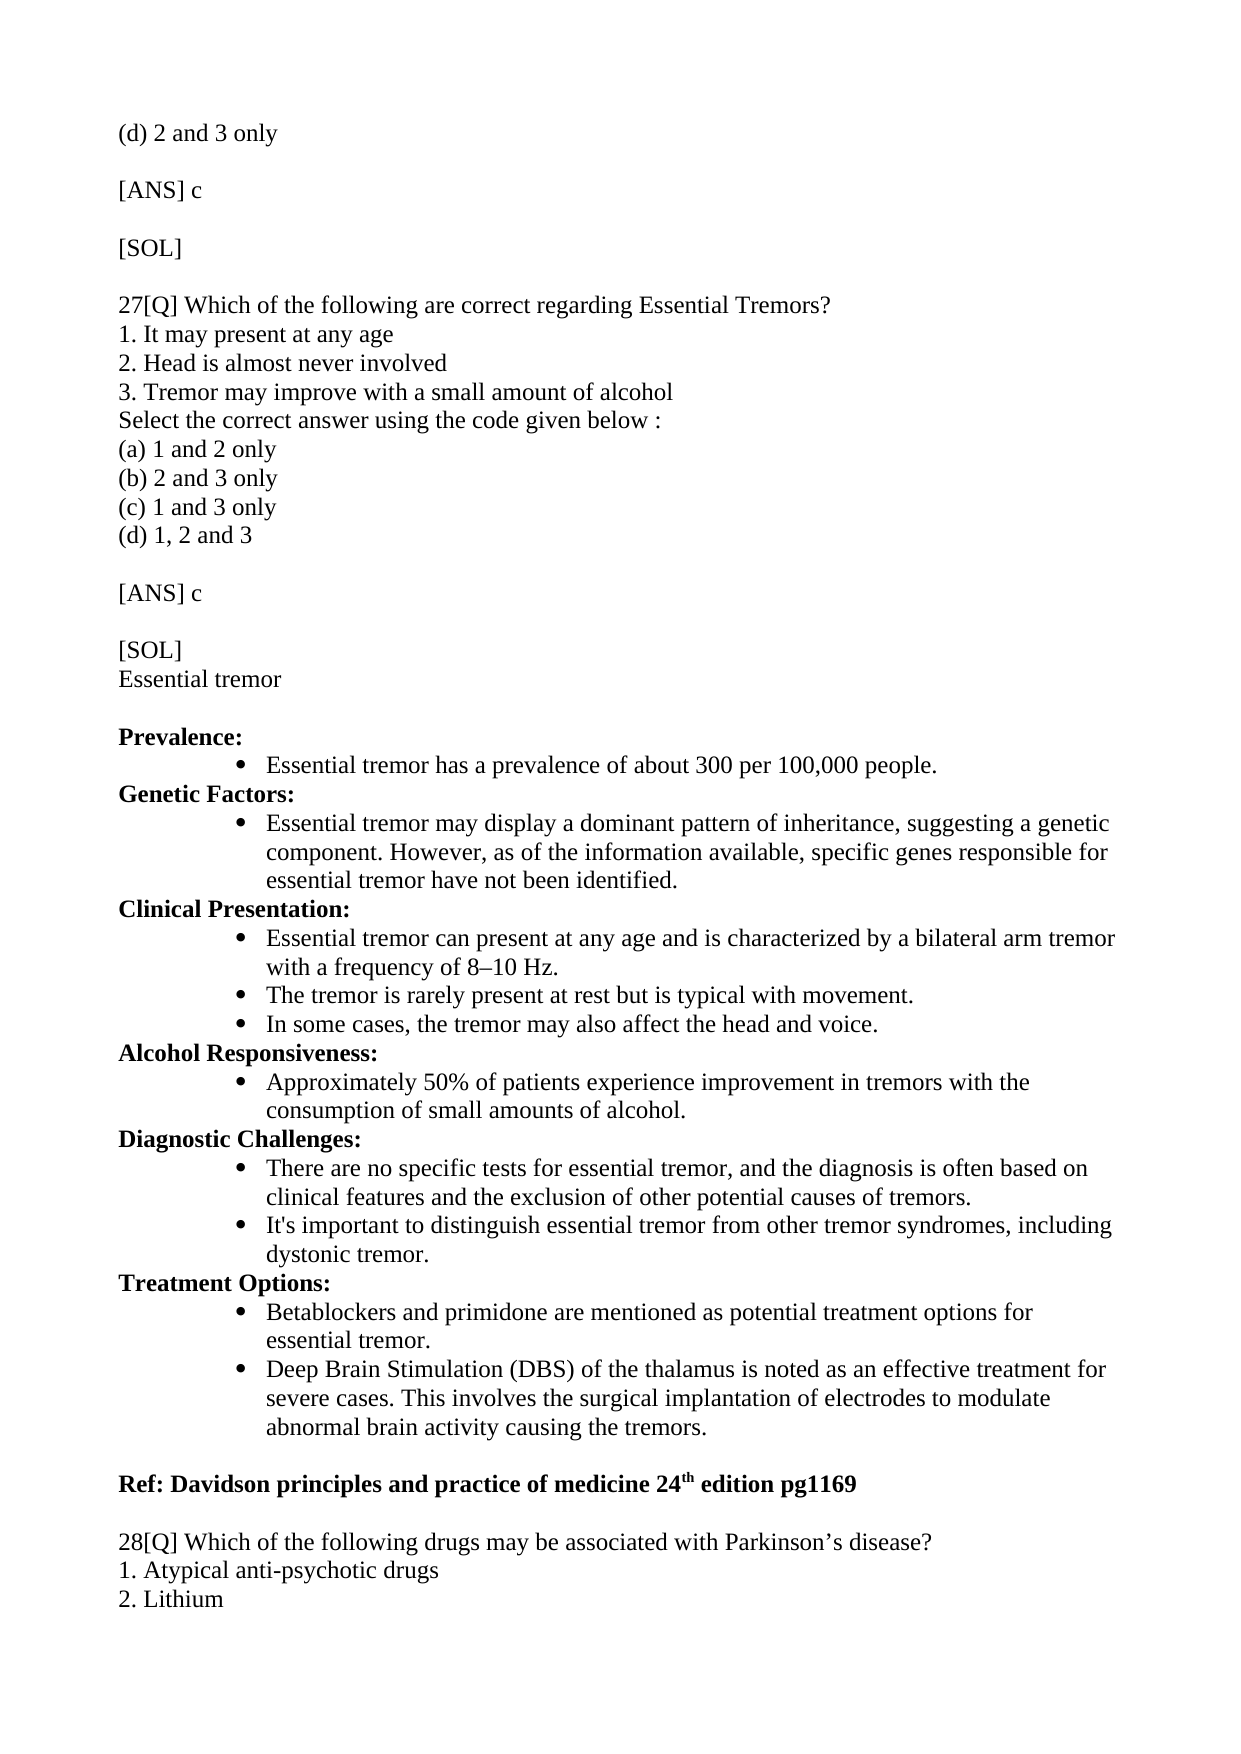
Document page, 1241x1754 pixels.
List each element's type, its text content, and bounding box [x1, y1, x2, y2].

text 27[Q] Which of the following are correct regarding Essential Tremors? [118, 291, 1122, 319]
text 1. It may present at any age [118, 319, 1122, 348]
text 28[Q] Which of the following drugs may be associated with Parkinson’s disease? [118, 1527, 1122, 1556]
text Select the correct answer using the code given below : [118, 406, 1122, 434]
list There are no specific tests for essential tremor, and the diagnosis is often based on clinical features and the exclusion of other potential causes of tremors. [236, 1153, 1122, 1211]
text Alcohol Responsiveness: [118, 1038, 1122, 1067]
list Essential tremor can present at any age and is characterized by a bilateral arm tremor with a frequency of 8–10 Hz. [236, 923, 1122, 981]
text 3. Tremor may improve with a small amount of alcohol [118, 377, 1122, 406]
text (d) 2 and 3 only [118, 118, 1122, 147]
list Betablockers and primidone are mentioned as potential treatment options for essential tremor. [236, 1297, 1122, 1354]
text Treatment Options: [118, 1268, 1122, 1297]
text [SOL] [118, 233, 1122, 262]
list Deep Brain Stimulation (DBS) of the thalamus is noted as an effective treatment for severe cases. This involves the surgical implantation of electrodes to modulate abnormal brain activity causing the tremors. [236, 1354, 1122, 1441]
text 1. Atypical anti-psychotic drugs [118, 1556, 1122, 1584]
text Genetic Factors: [118, 779, 1122, 808]
text 2. Lithium [118, 1584, 1122, 1613]
text Prevalence: [118, 722, 1122, 751]
text [ANS] c [118, 176, 1122, 204]
text Clinical Presentation: [118, 894, 1122, 923]
text (c) 1 and 3 only [118, 492, 1122, 521]
list It's important to distinguish essential tremor from other tremor syndromes, including dystonic tremor. [236, 1211, 1122, 1268]
list Approximately 50% of patients experience improvement in tremors with the consumption of small amounts of alcohol. [236, 1067, 1122, 1124]
text 2. Head is almost never involved [118, 348, 1122, 377]
text [SOL] [118, 636, 1122, 664]
text (b) 2 and 3 only [118, 463, 1122, 492]
text (a) 1 and 2 only [118, 434, 1122, 463]
text [ANS] c [118, 578, 1122, 607]
text Essential tremor [118, 664, 1122, 693]
text Ref: Davidson principles and practice of medicine 24th edition pg1169 [118, 1469, 1122, 1498]
text (d) 1, 2 and 3 [118, 521, 1122, 549]
list The tremor is rarely present at rest but is typical with movement. [236, 981, 1122, 1009]
text Diagnostic Challenges: [118, 1124, 1122, 1153]
list In some cases, the tremor may also affect the head and voice. [236, 1009, 1122, 1038]
list Essential tremor has a prevalence of about 300 per 100,000 people. [236, 751, 1122, 779]
list Essential tremor may display a dominant pattern of inheritance, suggesting a genetic component. However, as of the information available, specific genes responsible for essential tremor have not been identified. [236, 808, 1122, 894]
